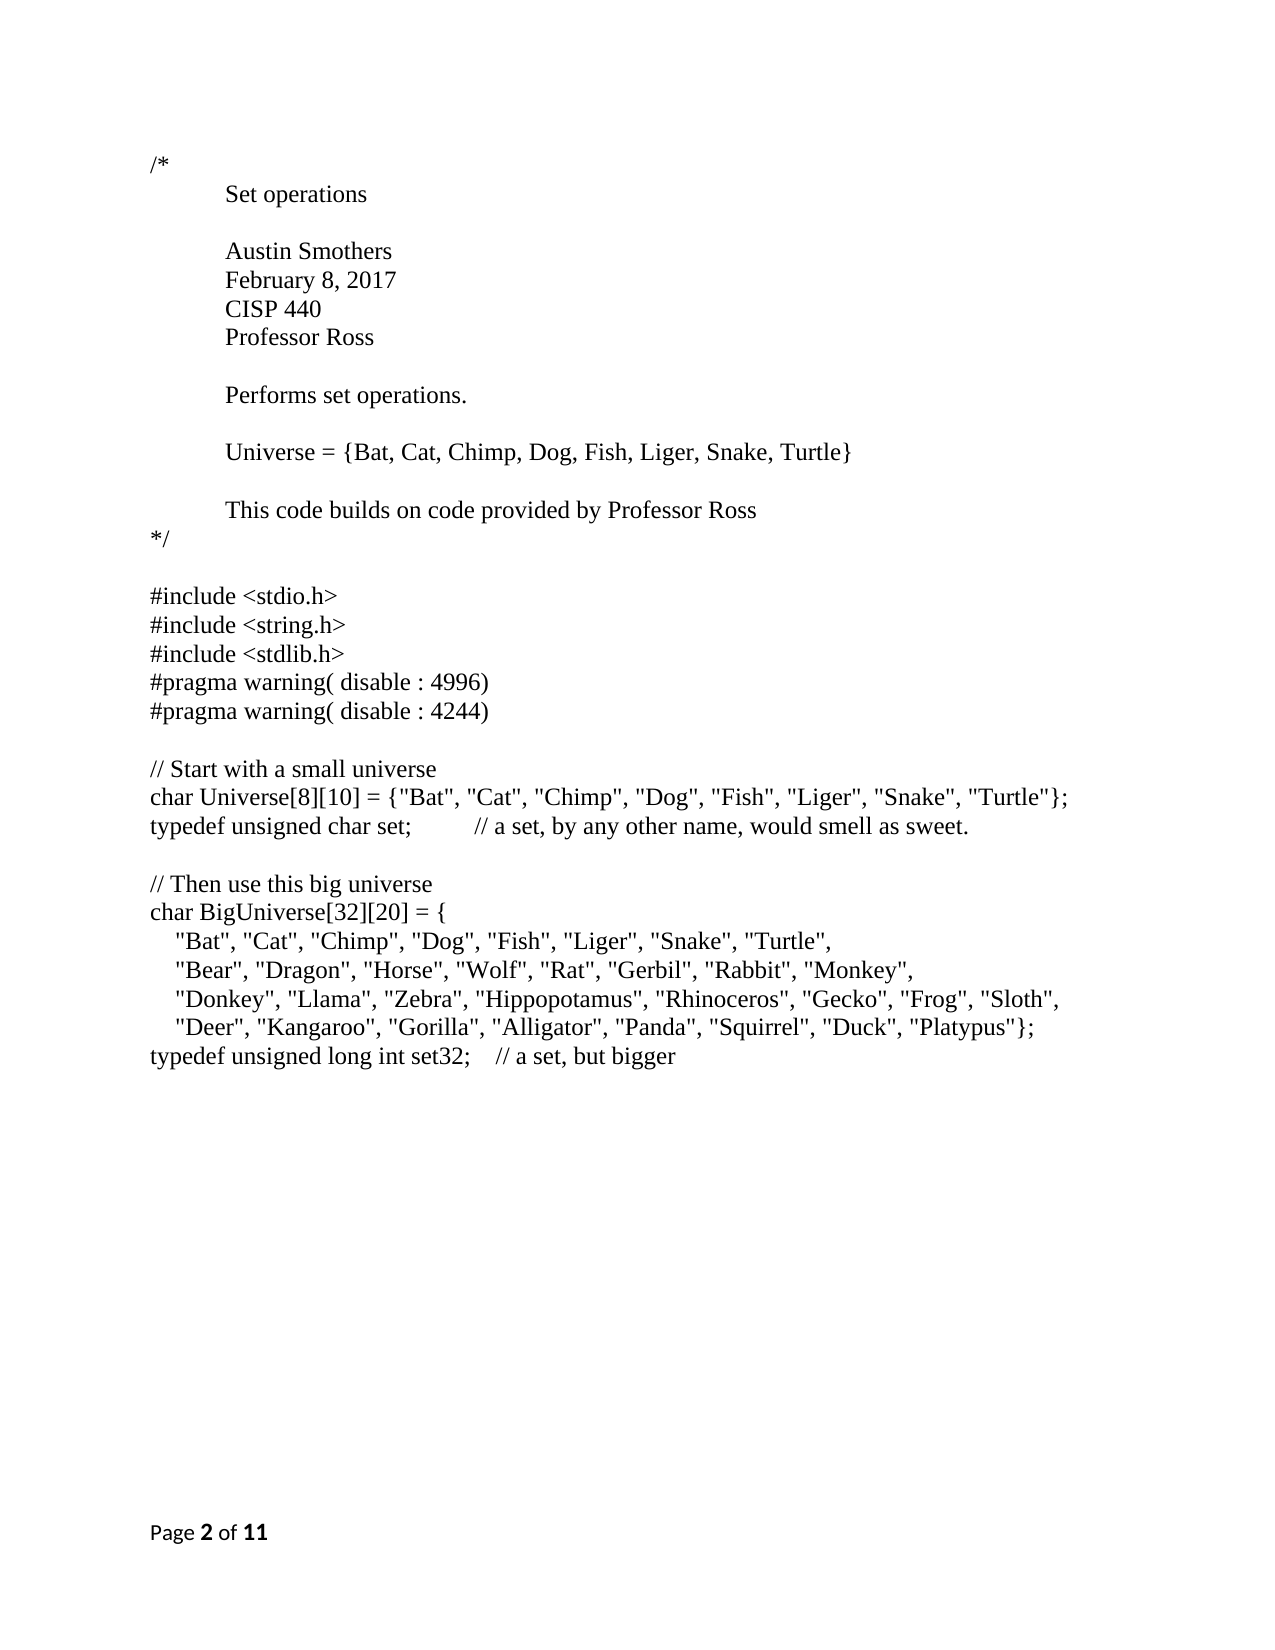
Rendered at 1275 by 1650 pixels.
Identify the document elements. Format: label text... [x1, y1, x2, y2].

text // Start with a small universe [150, 754, 1125, 782]
text "Donkey", "Llama", "Zebra", "Hippopotamus", "Rhinoceros", "Gecko", "Frog", "Sloth", [150, 984, 1125, 1012]
text typedef unsigned char set; // a set, by any other name, would smell as sweet. [150, 811, 1125, 840]
text #pragma warning( disable : 4996) [150, 667, 1125, 696]
text #include <stdlib.h> [150, 639, 1125, 667]
text typedef unsigned long int set32; // a set, but bigger [150, 1041, 1125, 1070]
text /* [150, 150, 1125, 179]
text */ [150, 524, 1125, 552]
text Set operations [150, 179, 1125, 207]
text Austin Smothers [150, 236, 1125, 265]
text Performs set operations. [150, 380, 1125, 409]
text "Deer", "Kangaroo", "Gorilla", "Alligator", "Panda", "Squirrel", "Duck", "Platypus"}; [150, 1012, 1125, 1041]
text "Bear", "Dragon", "Horse", "Wolf", "Rat", "Gerbil", "Rabbit", "Monkey", [150, 955, 1125, 984]
text #include <string.h> [150, 610, 1125, 639]
text char BigUniverse[32][20] = { [150, 897, 1125, 926]
text "Bat", "Cat", "Chimp", "Dog", "Fish", "Liger", "Snake", "Turtle", [150, 926, 1125, 955]
text // Then use this big universe [150, 869, 1125, 897]
text February 8, 2017 [150, 265, 1125, 294]
text Universe = {Bat, Cat, Chimp, Dog, Fish, Liger, Snake, Turtle} [150, 437, 1125, 466]
text CISP 440 [150, 294, 1125, 322]
text This code builds on code provided by Professor Ross [150, 495, 1125, 524]
text #include <stdio.h> [150, 581, 1125, 610]
text char Universe[8][10] = {"Bat", "Cat", "Chimp", "Dog", "Fish", "Liger", "Snake", "Turtle"}; [150, 782, 1125, 811]
text #pragma warning( disable : 4244) [150, 696, 1125, 725]
text Professor Ross [150, 322, 1125, 351]
